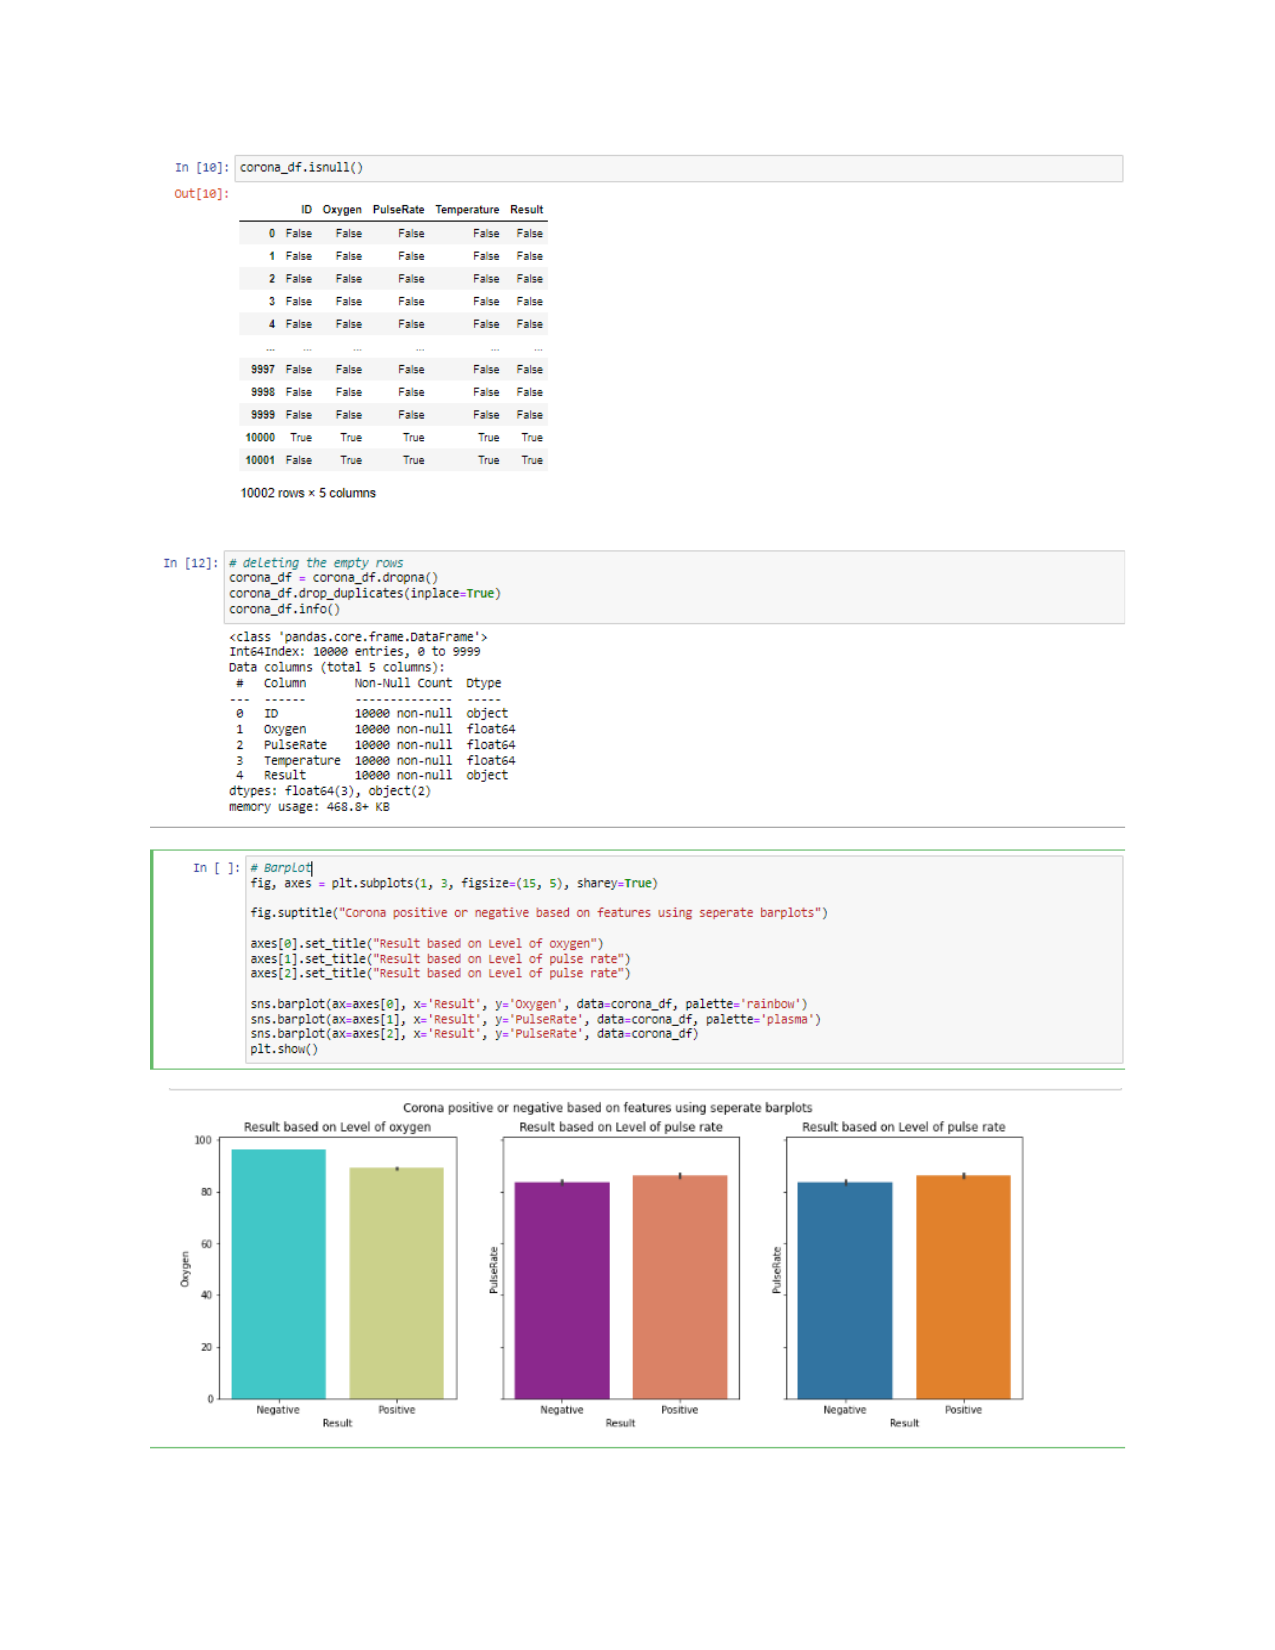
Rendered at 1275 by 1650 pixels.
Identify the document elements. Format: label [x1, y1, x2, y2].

picture [150, 846, 1125, 1071]
picture [150, 531, 1125, 828]
picture [150, 150, 1125, 513]
picture [150, 1088, 1125, 1451]
